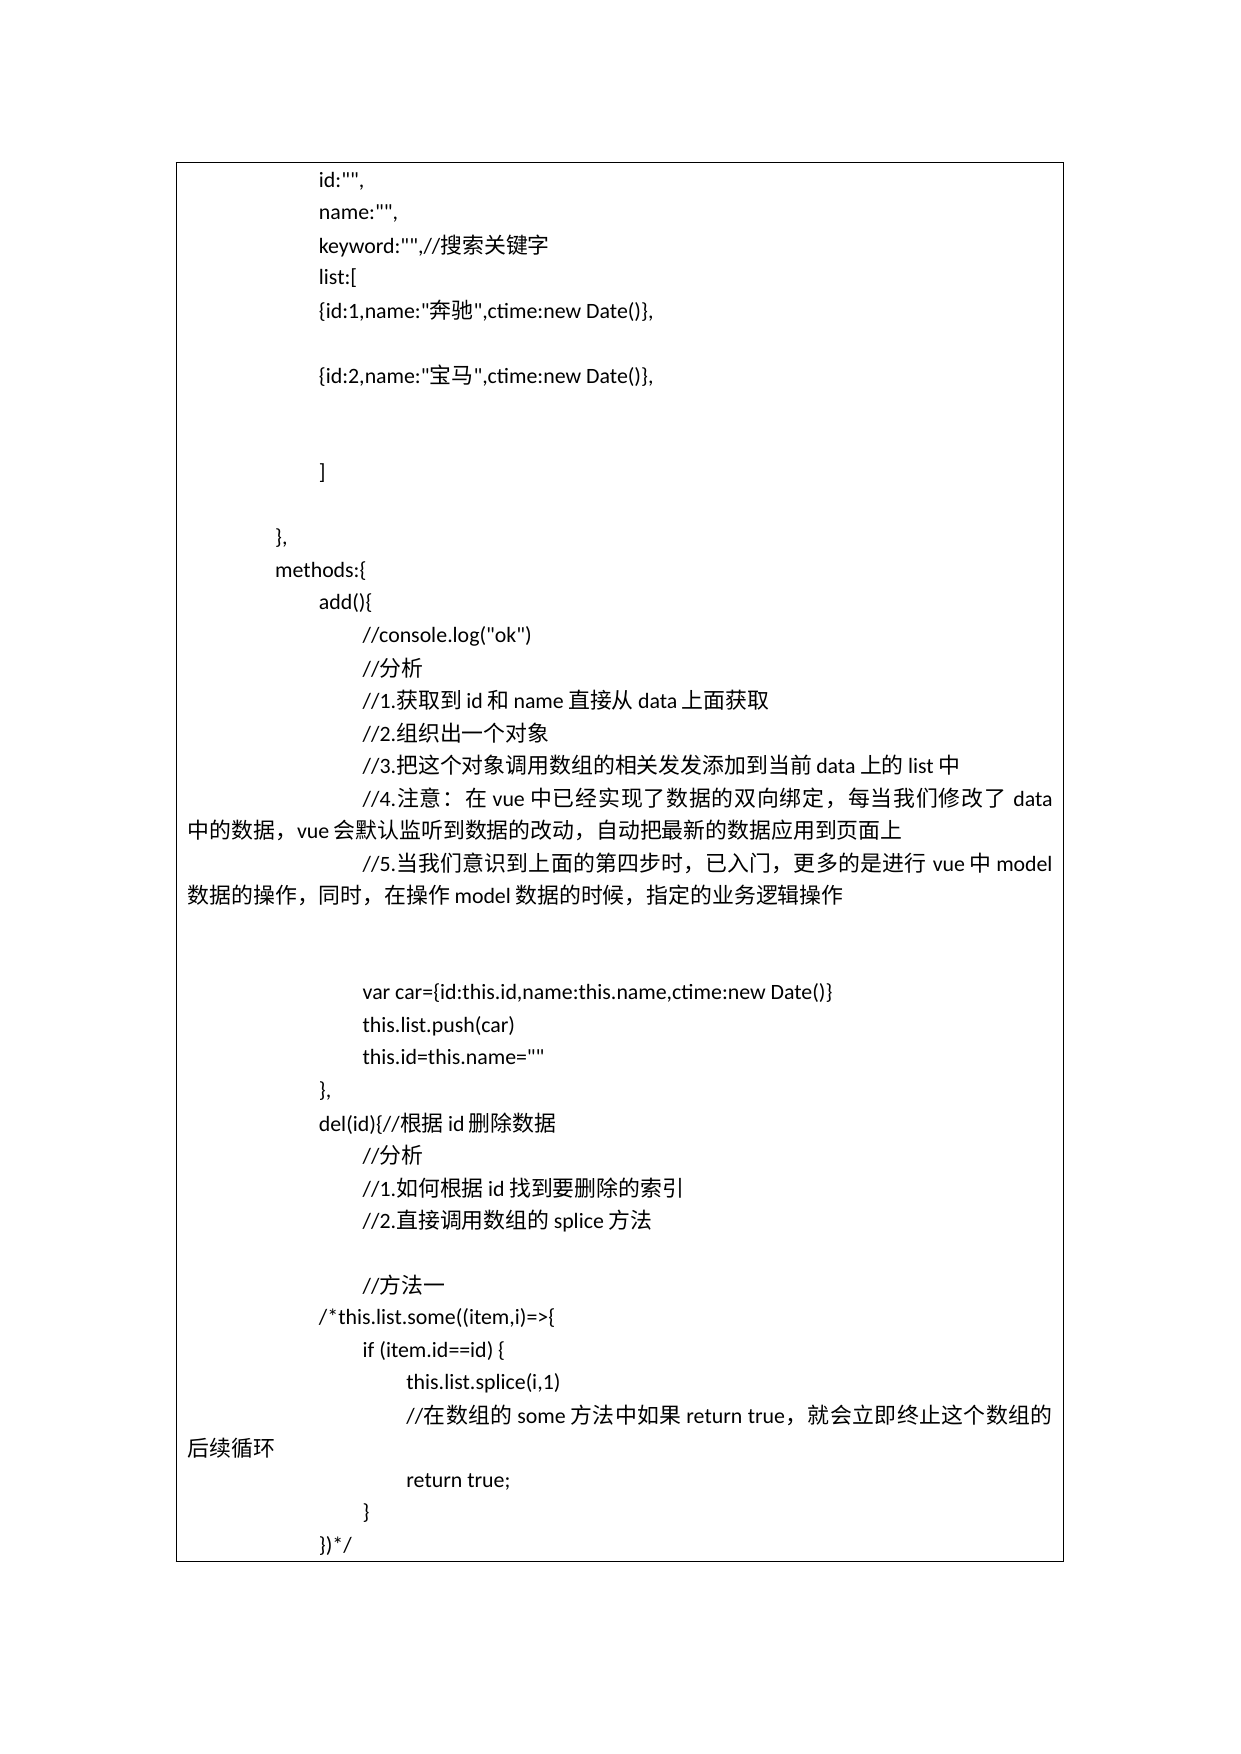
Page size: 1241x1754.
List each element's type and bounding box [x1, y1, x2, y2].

table_header [177, 163, 1063, 1561]
